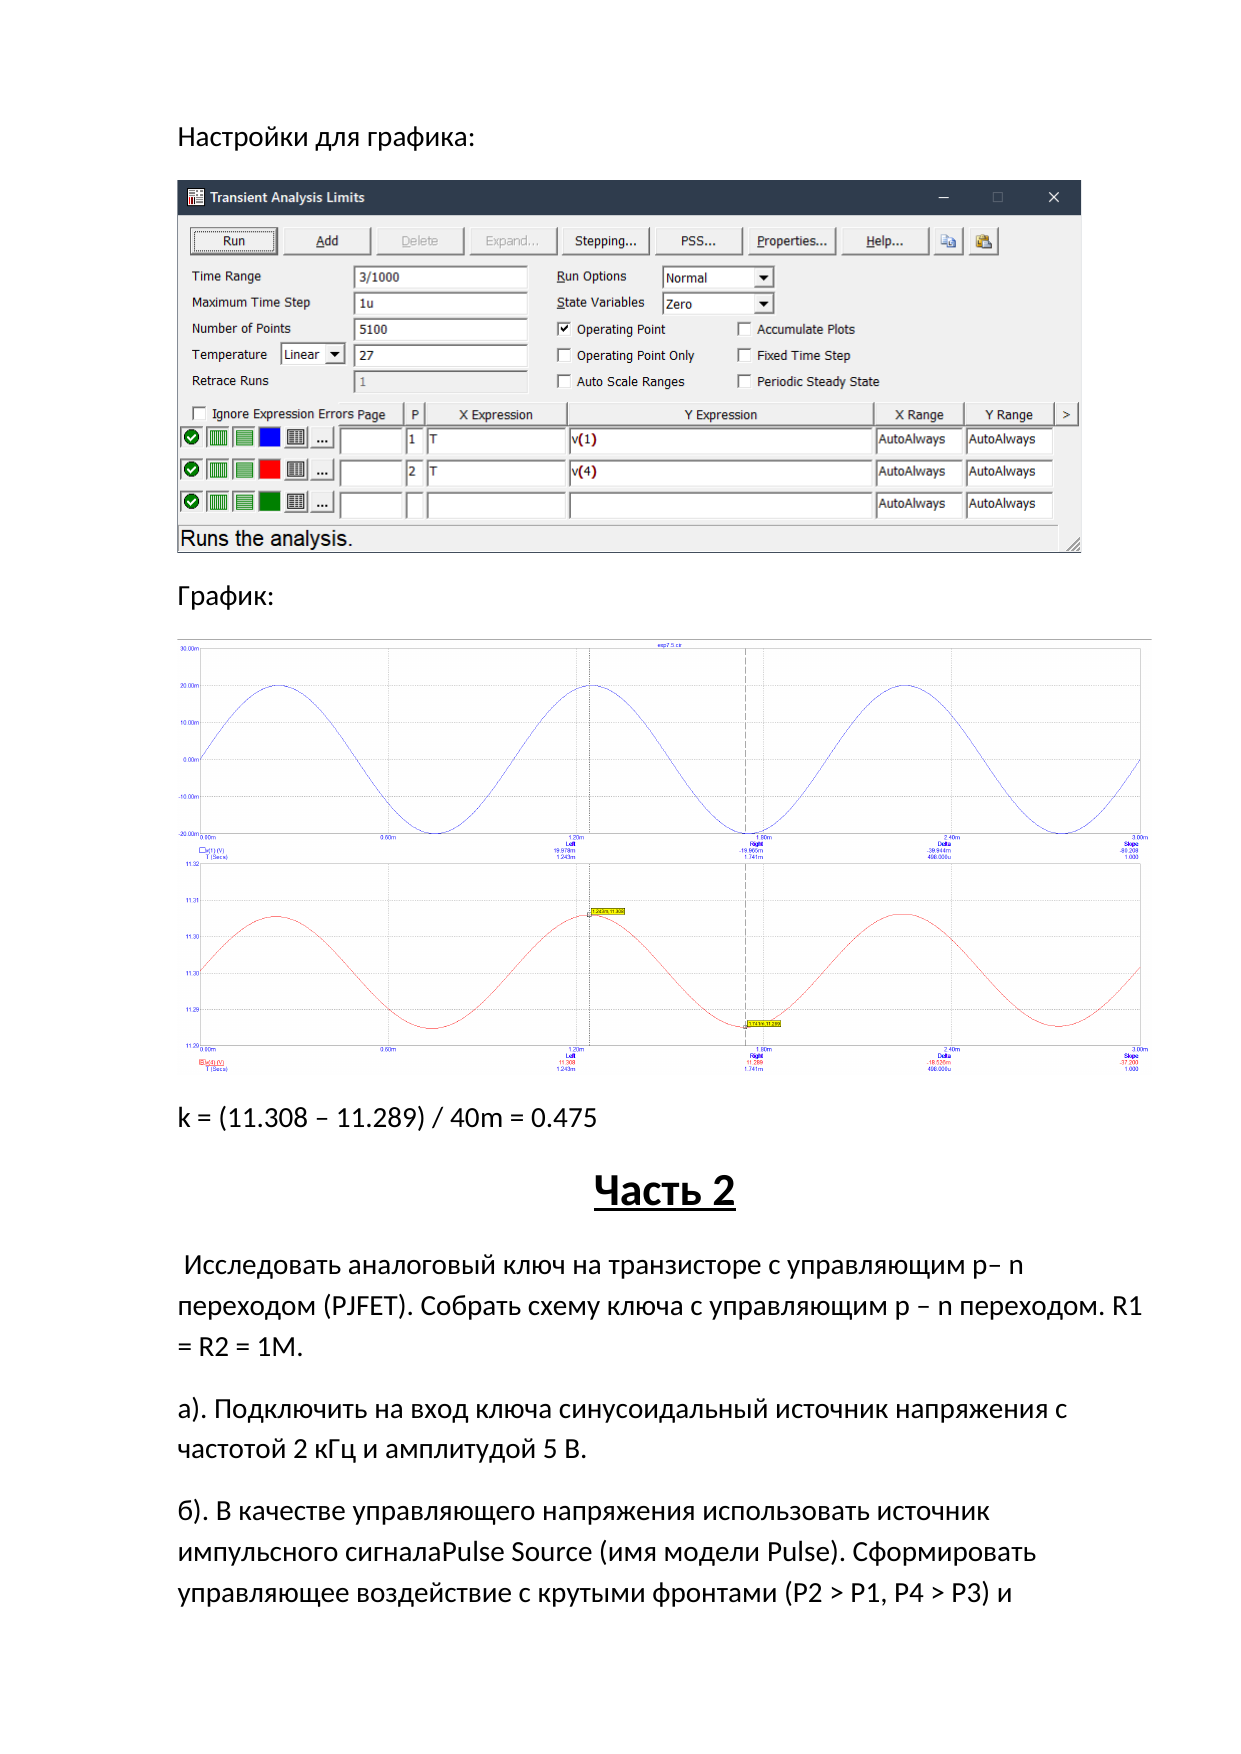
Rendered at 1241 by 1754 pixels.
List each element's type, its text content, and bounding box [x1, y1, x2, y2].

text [177, 1492, 1152, 1610]
picture [177, 639, 1152, 1075]
text k = (11.308 – 11.289) / 40m = 0.475 [177, 1099, 1152, 1135]
picture [177, 180, 1082, 553]
text График: [177, 577, 1152, 613]
text Исследовать аналоговый ключ на транзисторе с управляющим p– n переходом (PJFET). Собрать схему ключа с управляющим p – n переходом. R1 = R2 = 1M. [177, 1246, 1152, 1363]
text а). Подключить на вход ключа синусоидальный источник напряжения с частотой 2 кГц и амплитудой 5 В. [177, 1390, 1152, 1466]
text Настройки для графика: [177, 118, 1152, 154]
text Часть 2 [177, 1161, 1152, 1217]
